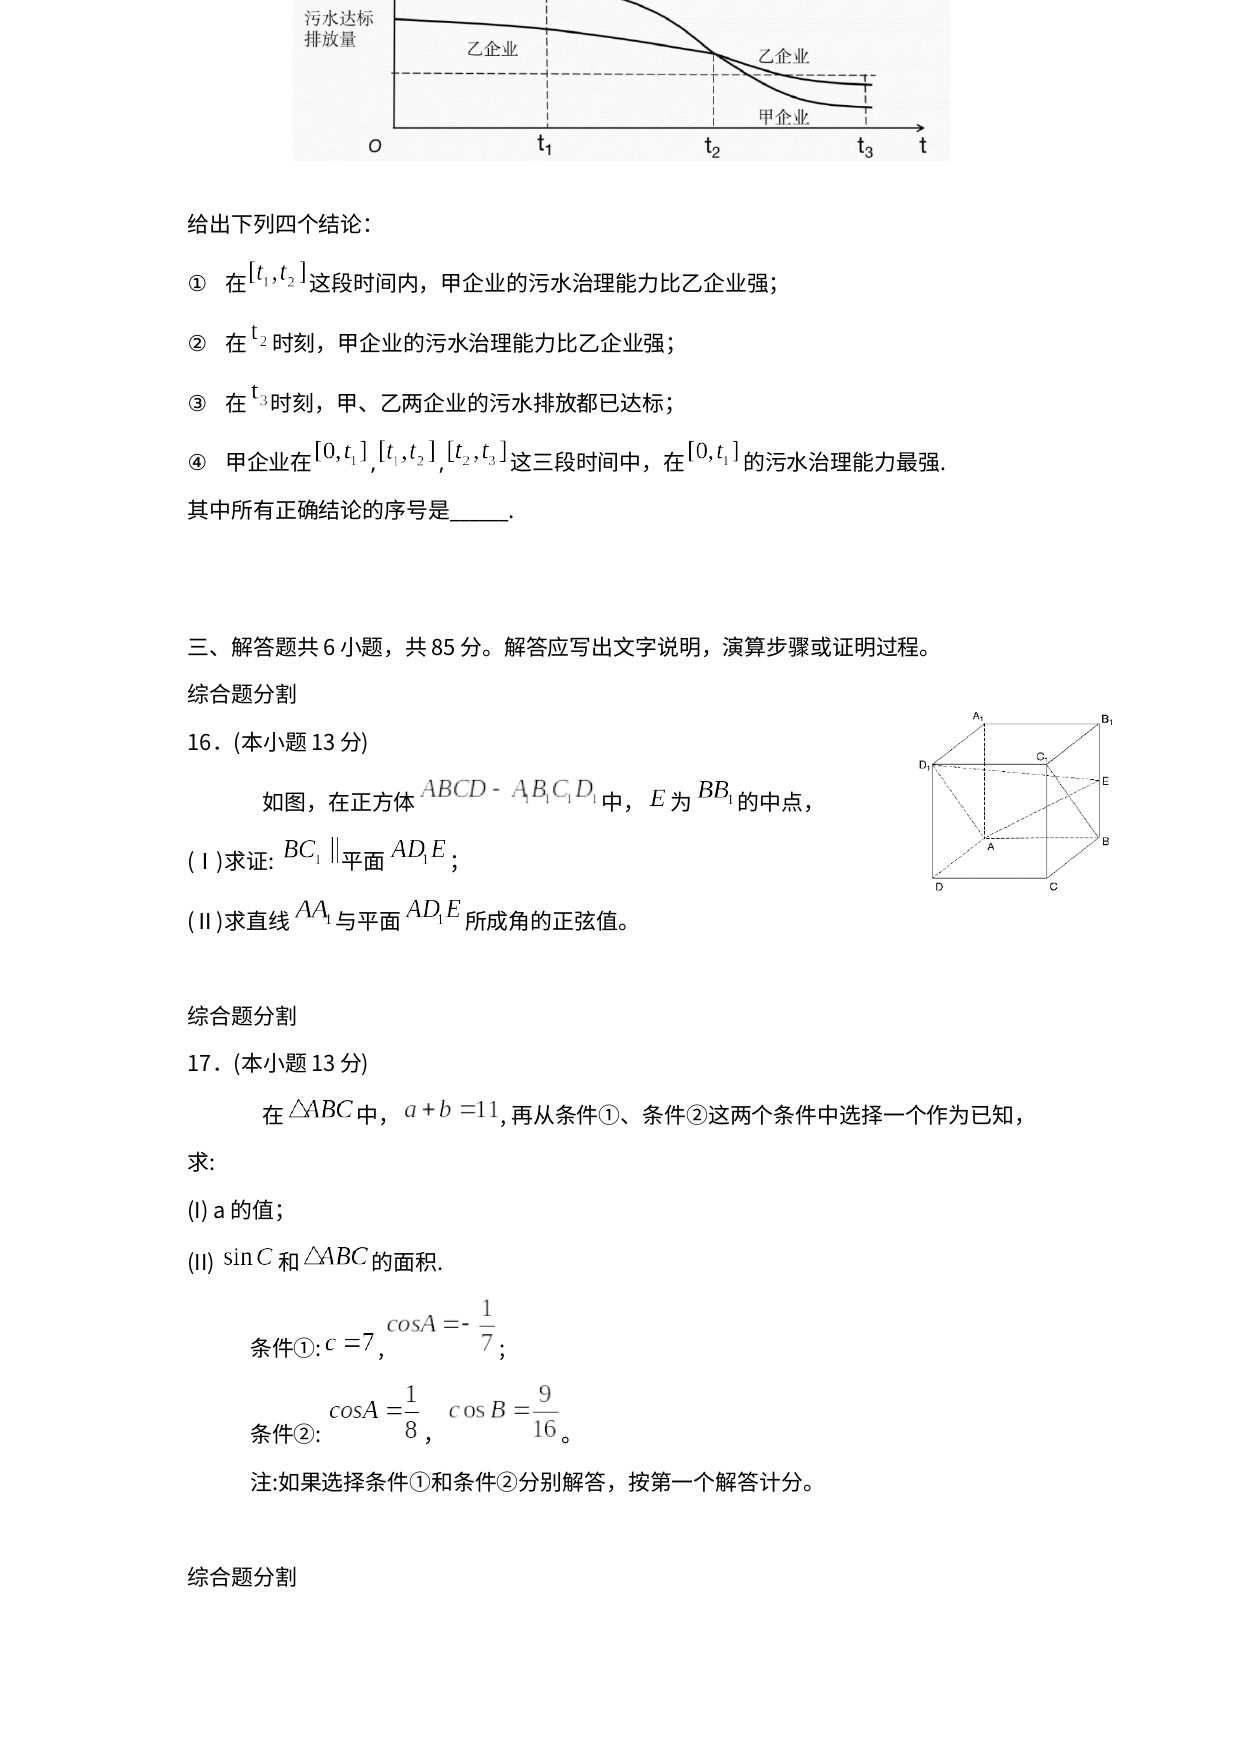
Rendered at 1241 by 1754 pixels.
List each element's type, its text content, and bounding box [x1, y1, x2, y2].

list 甲企业在,,这三段时间中，在的污水治理能力最强. [187, 433, 1053, 477]
list 在时刻，甲、乙两企业的污水排放都已达标； [187, 373, 1053, 417]
text (I) a的值； [187, 1193, 1053, 1224]
text 给出下列四个结论： [187, 207, 1053, 238]
text 注:如果选择条件①和条件②分别解答，按第一个解答计分。 [187, 1464, 1053, 1496]
list 在这段时间内，甲企业的污水治理能力比乙企业强； [187, 254, 1053, 298]
text 综合题分割 [187, 677, 1053, 709]
picture [292, 0, 950, 161]
text 条件②: ，。 [187, 1378, 1053, 1449]
text 如图，在正方体中，为的中点， [187, 772, 917, 816]
text 综合题分割 [187, 999, 1053, 1030]
text 条件①:,; [187, 1292, 1053, 1362]
text (II) 和的面积. [187, 1240, 1053, 1276]
text 16．(本小题13分) [187, 725, 917, 757]
text 综合题分割 [187, 1559, 1053, 1591]
text 在中，, 再从条件①、条件②这两个条件中选择一个作为已知，求: [187, 1094, 1053, 1177]
text (Ⅰ)求证: 平面； [187, 832, 917, 876]
text 17．(本小题13分) [187, 1046, 1053, 1078]
picture [917, 708, 1119, 893]
text (Ⅱ)求直线与平面所成角的正弦值。 [187, 892, 1053, 935]
text 三、解答题共6小题，共85分。解答应写出文字说明，演算步骤或证明过程。 [187, 630, 1053, 662]
text 其中所有正确结论的序号是______. [187, 493, 1053, 525]
list 在时刻，甲企业的污水治理能力比乙企业强； [187, 314, 1053, 358]
